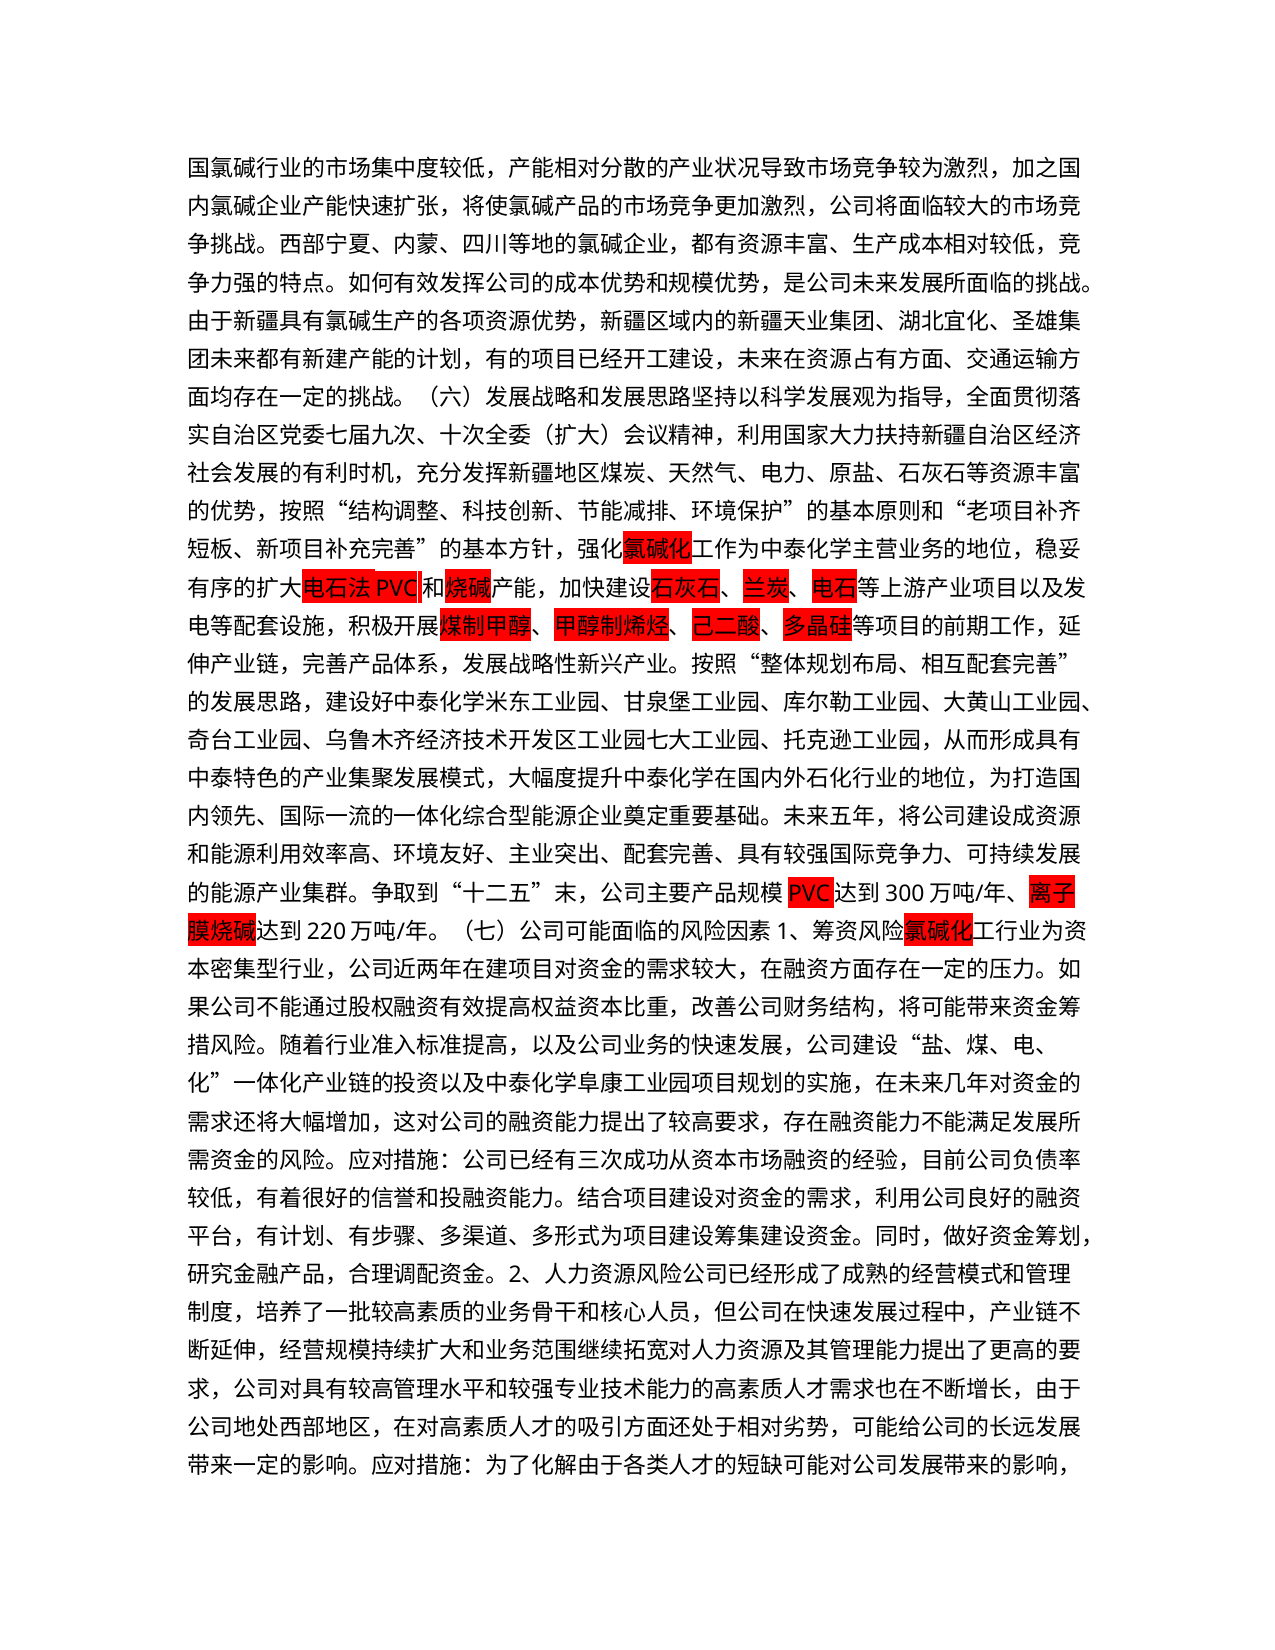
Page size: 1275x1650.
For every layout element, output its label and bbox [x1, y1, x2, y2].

text [187, 150, 1087, 1480]
